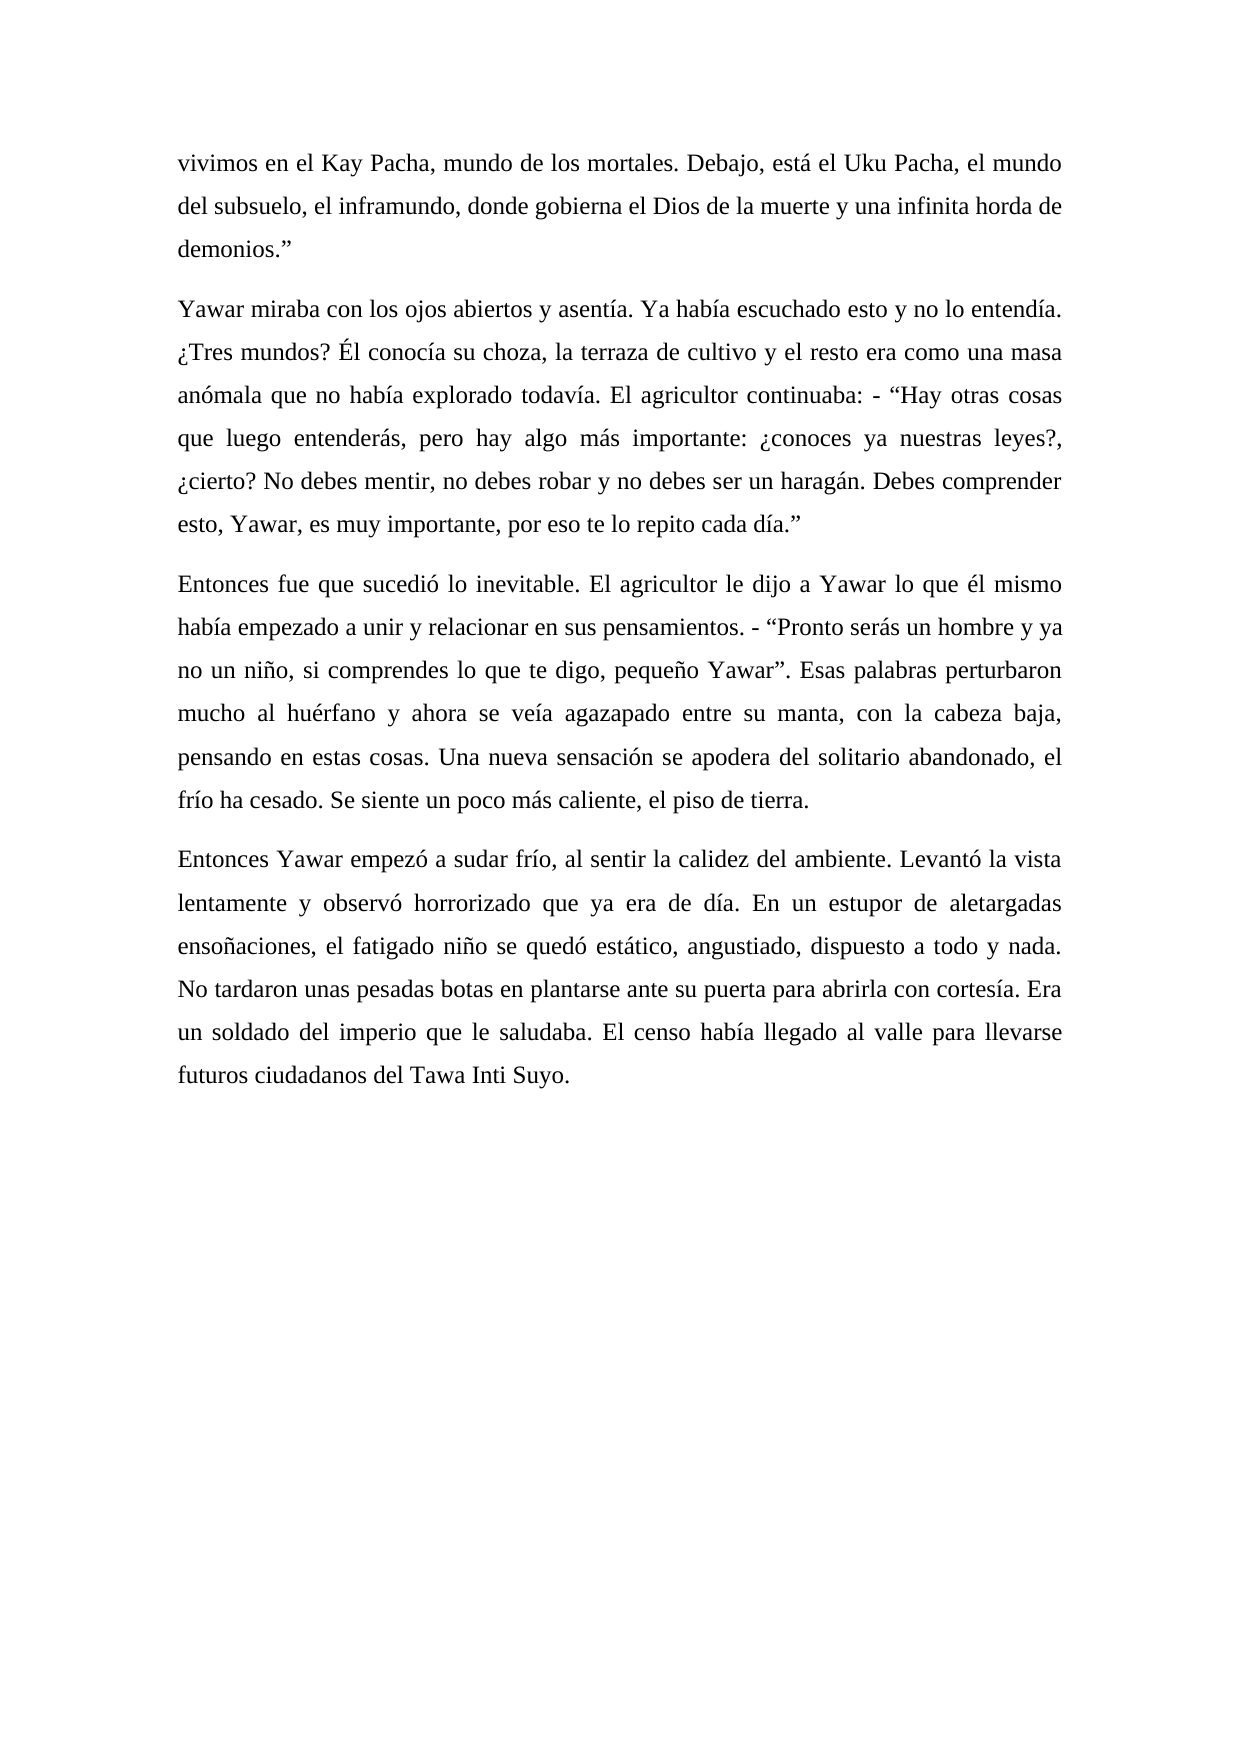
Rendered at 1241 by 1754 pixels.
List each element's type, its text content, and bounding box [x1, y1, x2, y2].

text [177, 148, 1063, 263]
text Entonces fue que sucedió lo inevitable. El agricultor le dijo a Yawar lo que él mismo había empezado a unir y relacionar en sus pensamientos. - “Pronto serás un hombre y ya no un niño, si comprendes lo que te digo, pequeño Yawar”. Esas palabras perturbaron mucho al huérfano y ahora se veía agazapado entre su manta, con la cabeza baja, pensando en estas cosas. Una nueva sensación se apodera del solitario abandonado, el frío ha cesado. Se siente un poco más caliente, el piso de tierra. [177, 569, 1063, 813]
text Yawar miraba con los ojos abiertos y asentía. Ya había escuchado esto y no lo entendía. ¿Tres mundos? Él conocía su choza, la terraza de cultivo y el resto era como una masa anómala que no había explorado todavía. El agricultor continuaba: - “Hay otras cosas que luego entenderás, pero hay algo más importante: ¿conoces ya nuestras leyes?, ¿cierto? No debes mentir, no debes robar y no debes ser un haragán. Debes comprender esto, Yawar, es muy importante, por eso te lo repito cada día.” [177, 294, 1063, 538]
text Entonces Yawar empezó a sudar frío, al sentir la calidez del ambiente. Levantó la vista lentamente y observó horrorizado que ya era de día. En un estupor de aletargadas ensoñaciones, el fatigado niño se quedó estático, angustiado, dispuesto a todo y nada. No tardaron unas pesadas botas en plantarse ante su puerta para abrirla con cortesía. Era un soldado del imperio que le saludaba. El censo había llegado al valle para llevarse futuros ciudadanos del Tawa Inti Suyo. [177, 844, 1063, 1089]
